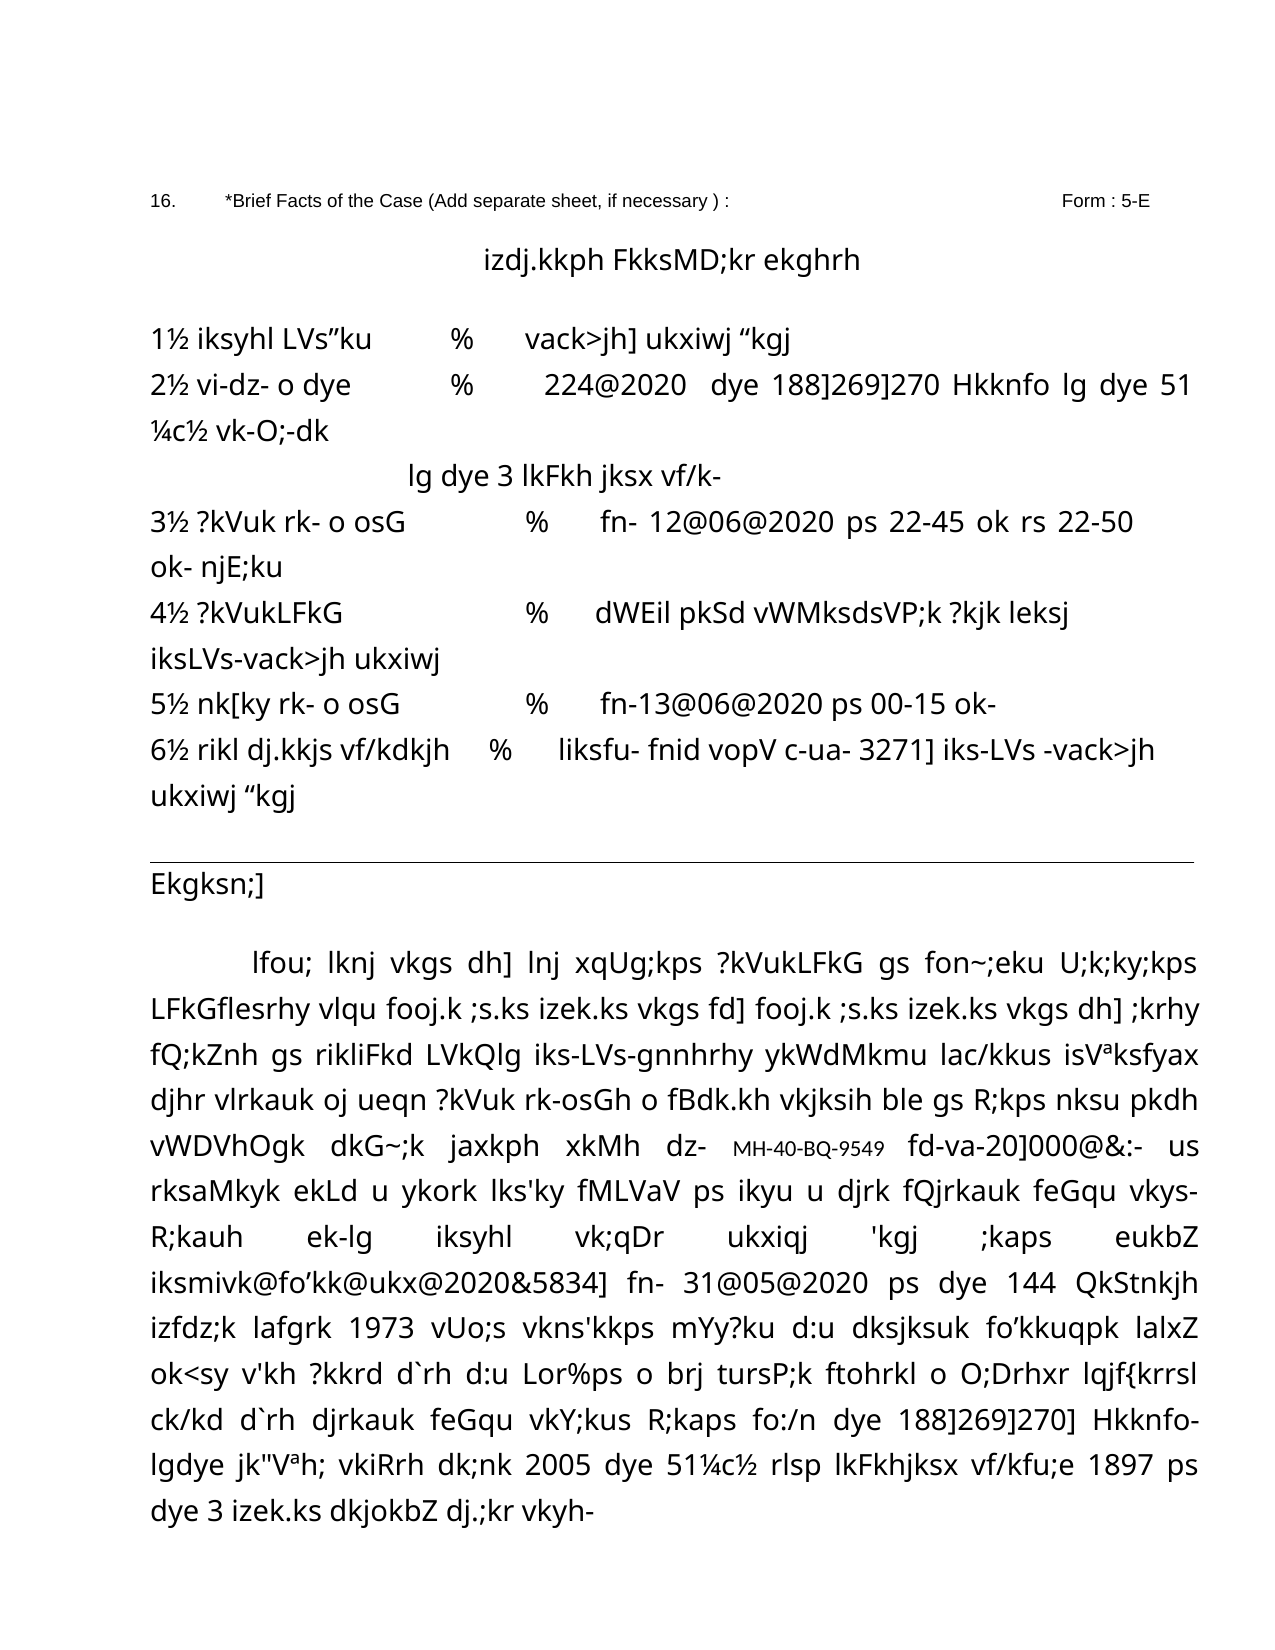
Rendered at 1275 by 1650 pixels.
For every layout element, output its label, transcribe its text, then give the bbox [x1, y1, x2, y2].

text izdj.kkph FkksMD;kr ekghrh [150, 239, 1194, 279]
text 2½ vi-dz- o dye % 224@2020 dye 188]269]270 Hkknfo lg dye 51 ¼c½ vk-O;-dk [150, 364, 1194, 449]
text Ekgksn;] [150, 863, 1194, 903]
text lg dye 3 lkFkh jksx vf/k- [150, 455, 1194, 495]
text 4½ ?kVukLFkG % dWEil pkSd vWMksdsVP;k ?kjk leksj iksLVs-vack>jh ukxiwj [150, 592, 1134, 678]
text 6½ rikl dj.kkjs vf/kdkjh % liksfu- fnid vopV c-ua- 3271] iks-LVs -vack>jh ukxiwj “kgj [150, 729, 1194, 814]
text 3½ ?kVuk rk- o osG % fn- 12@06@2020 ps 22-45 ok rs 22-50 ok- njE;ku [150, 501, 1134, 586]
text 5½ nk[ky rk- o osG % fn-13@06@2020 ps 00-15 ok- [150, 683, 1134, 723]
text 16. *Brief Facts of the Case (Add separate sheet, if necessary ) : Form : 5-E [150, 189, 1194, 211]
text lfou; lknj vkgs dh] lnj xqUg;kps ?kVukLFkG gs fon~;eku U;k;ky;kps LFkGflesrhy vlqu fooj.k ;s.ks izek.ks vkgs fd] fooj.k ;s.ks izek.ks vkgs dh] ;krhy fQ;kZnh gs rikliFkd LVkQlg iks-LVs-gnnhrhy ykWdMkmu lac/kkus isVªksfyax djhr vlrkauk oj ueqn ?kVuk rk-osGh o fBdk.kh vkjksih ble gs R;kps nksu pkdh vWDVhOgk dkG~;k jaxkph xkMh dz- MH-40-BQ-9549 fd-va-20]000@&:- us rksaMkyk ekLd u ykork lks'ky fMLVaV ps ikyu u djrk fQjrkauk feGqu vkys- R;kauh ek-lg iksyhl vk;qDr ukxiqj 'kgj ;kaps eukbZ iksmivk@fo’kk@ukx@2020&5834] fn- 31@05@2020 ps dye 144 QkStnkjh izfdz;k lafgrk 1973 vUo;s vkns'kkps mYy?ku d:u dksjksuk fo’kkuqpk lalxZ ok<sy v'kh ?kkrd d`rh d:u Lor%ps o brj tursP;k ftohrkl o O;Drhxr lqjf{krrsl ck/kd d`rh djrkauk feGqu vkY;kus R;kaps fo:/n dye 188]269]270] Hkknfo- lgdye jk"Vªh; vkiRrh dk;nk 2005 dye 51¼c½ rlsp lkFkhjksx vf/kfu;e 1897 ps dye 3 izek.ks dkjokbZ dj.;kr vkyh- [150, 943, 1200, 1530]
text 1½ iksyhl LVs”ku % vack>jh] ukxiwj “kgj [150, 318, 1134, 358]
